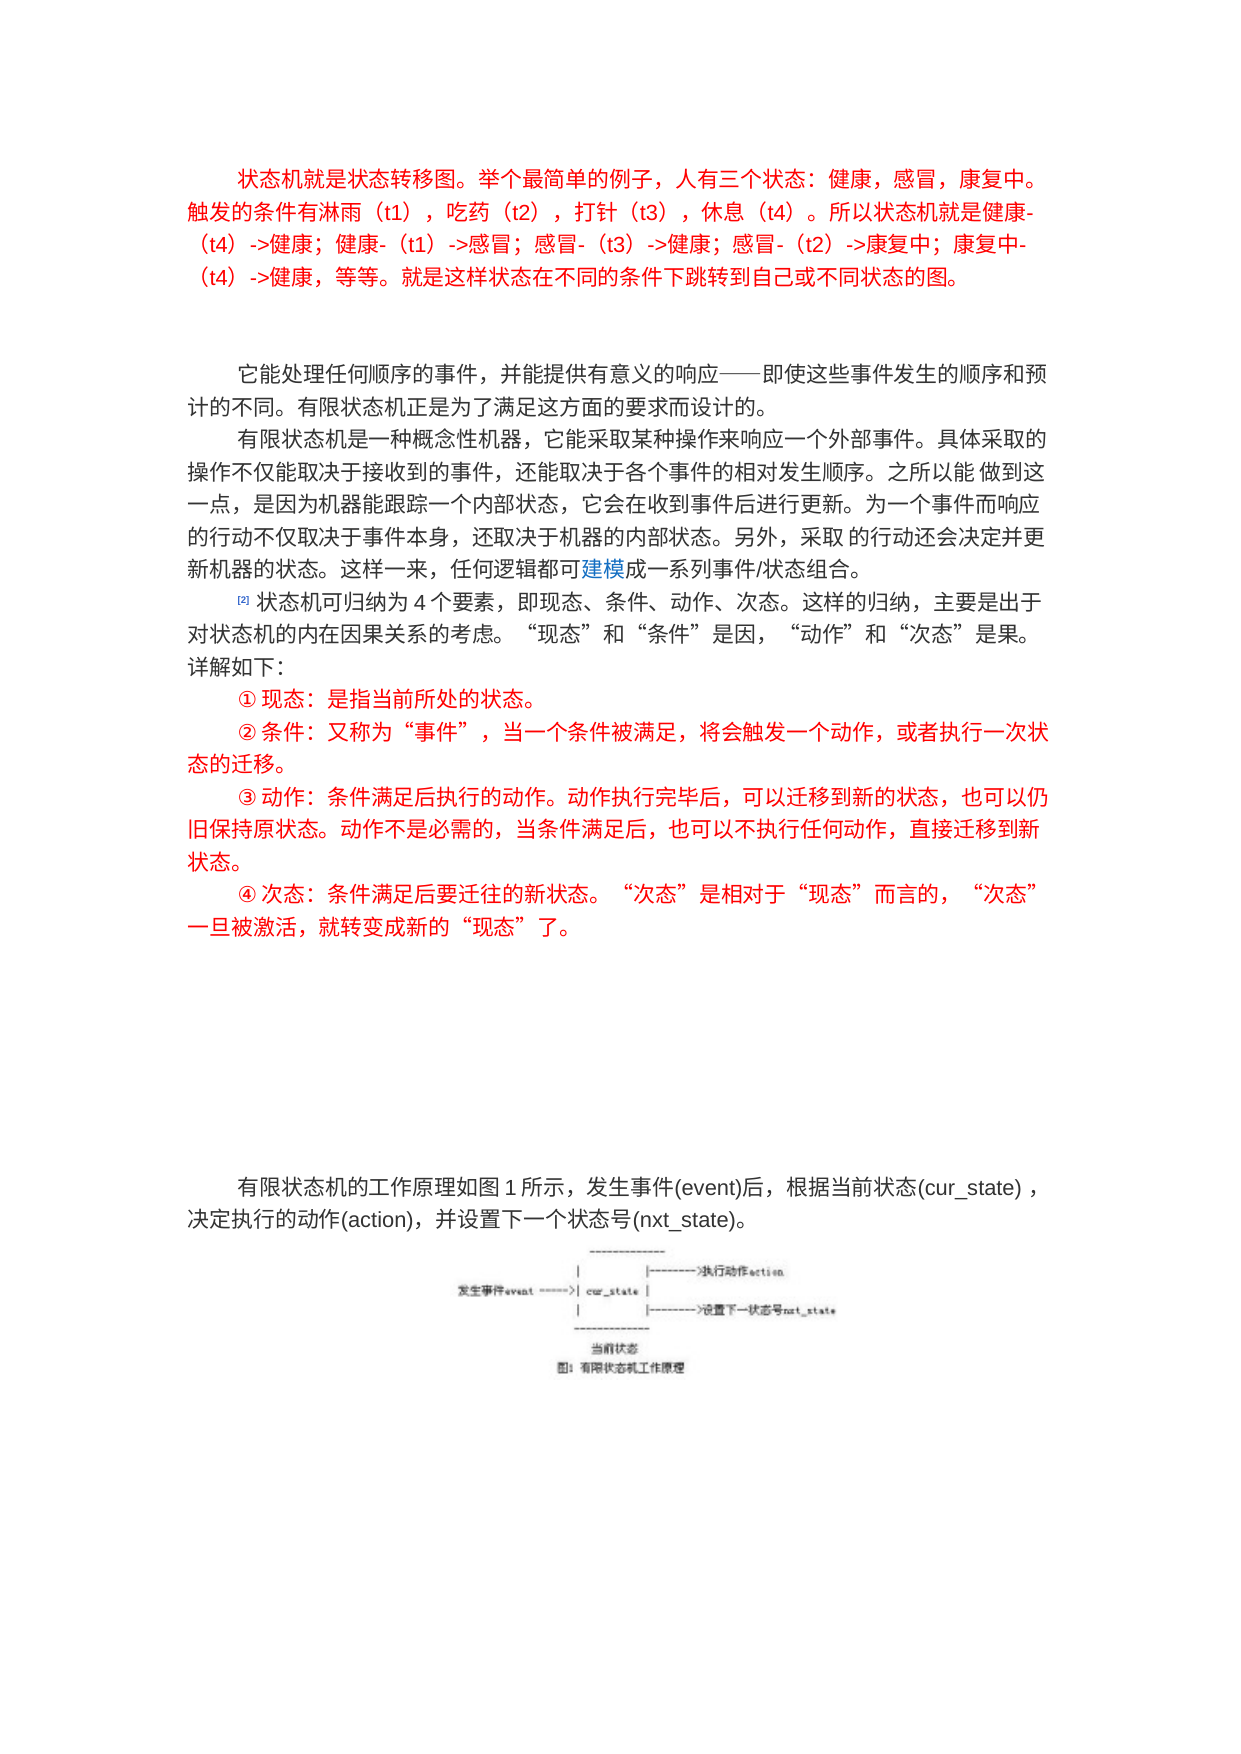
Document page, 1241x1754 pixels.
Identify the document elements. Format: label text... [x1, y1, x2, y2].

text 状态机就是状态转移图。举个最简单的例子，人有三个状态：健康，感冒，康复中。触发的条件有淋雨（t1），吃药（t2），打针（t3），休息（t4）。所以状态机就是健康-（t4）->健康；健康-（t1）->感冒；感冒-（t3）->健康；感冒-（t2）->康复中；康复中-（t4）->健康，等等。就是这样状态在不同的条件下跳转到自己或不同状态的图。 [187, 162, 1053, 292]
text [2] 状态机可归纳为4个要素，即现态、条件、动作、次态。这样的归纳，主要是出于对状态机的内在因果关系的考虑。“现态”和“条件”是因，“动作”和“次态”是果。详解如下： [187, 584, 1053, 682]
text 它能处理任何顺序的事件，并能提供有意义的响应——即使这些事件发生的顺序和预计的不同。有限状态机正是为了满足这方面的要求而设计的。 [187, 357, 1053, 422]
picture [450, 1234, 841, 1380]
text 有限状态机是一种概念性机器，它能采取某种操作来响应一个外部事件。具体采取的操作不仅能取决于接收到的事件，还能取决于各个事件的相对发生顺序。之所以能 做到这一点，是因为机器能跟踪一个内部状态，它会在收到事件后进行更新。为一个事件而响应的行动不仅取决于事件本身，还取决于机器的内部状态。另外，采取 的行动还会决定并更新机器的状态。这样一来，任何逻辑都可建模成一系列事件/状态组合。 [187, 422, 1053, 584]
text 有限状态机的工作原理如图1所示，发生事件(event)后，根据当前状态(cur_state) ，决定执行的动作(action)，并设置下一个状态号(nxt_state)。 [187, 1169, 1053, 1234]
text ④次态：条件满足后要迁往的新状态。“次态”是相对于“现态”而言的，“次态”一旦被激活，就转变成新的“现态”了。 [187, 877, 1053, 942]
text ③动作：条件满足后执行的动作。动作执行完毕后，可以迁移到新的状态，也可以仍旧保持原状态。动作不是必需的，当条件满足后，也可以不执行任何动作，直接迁移到新状态。 [187, 779, 1053, 877]
text ①现态：是指当前所处的状态。 [187, 682, 1053, 714]
text ②条件：又称为“事件”，当一个条件被满足，将会触发一个动作，或者执行一次状态的迁移。 [187, 714, 1053, 779]
